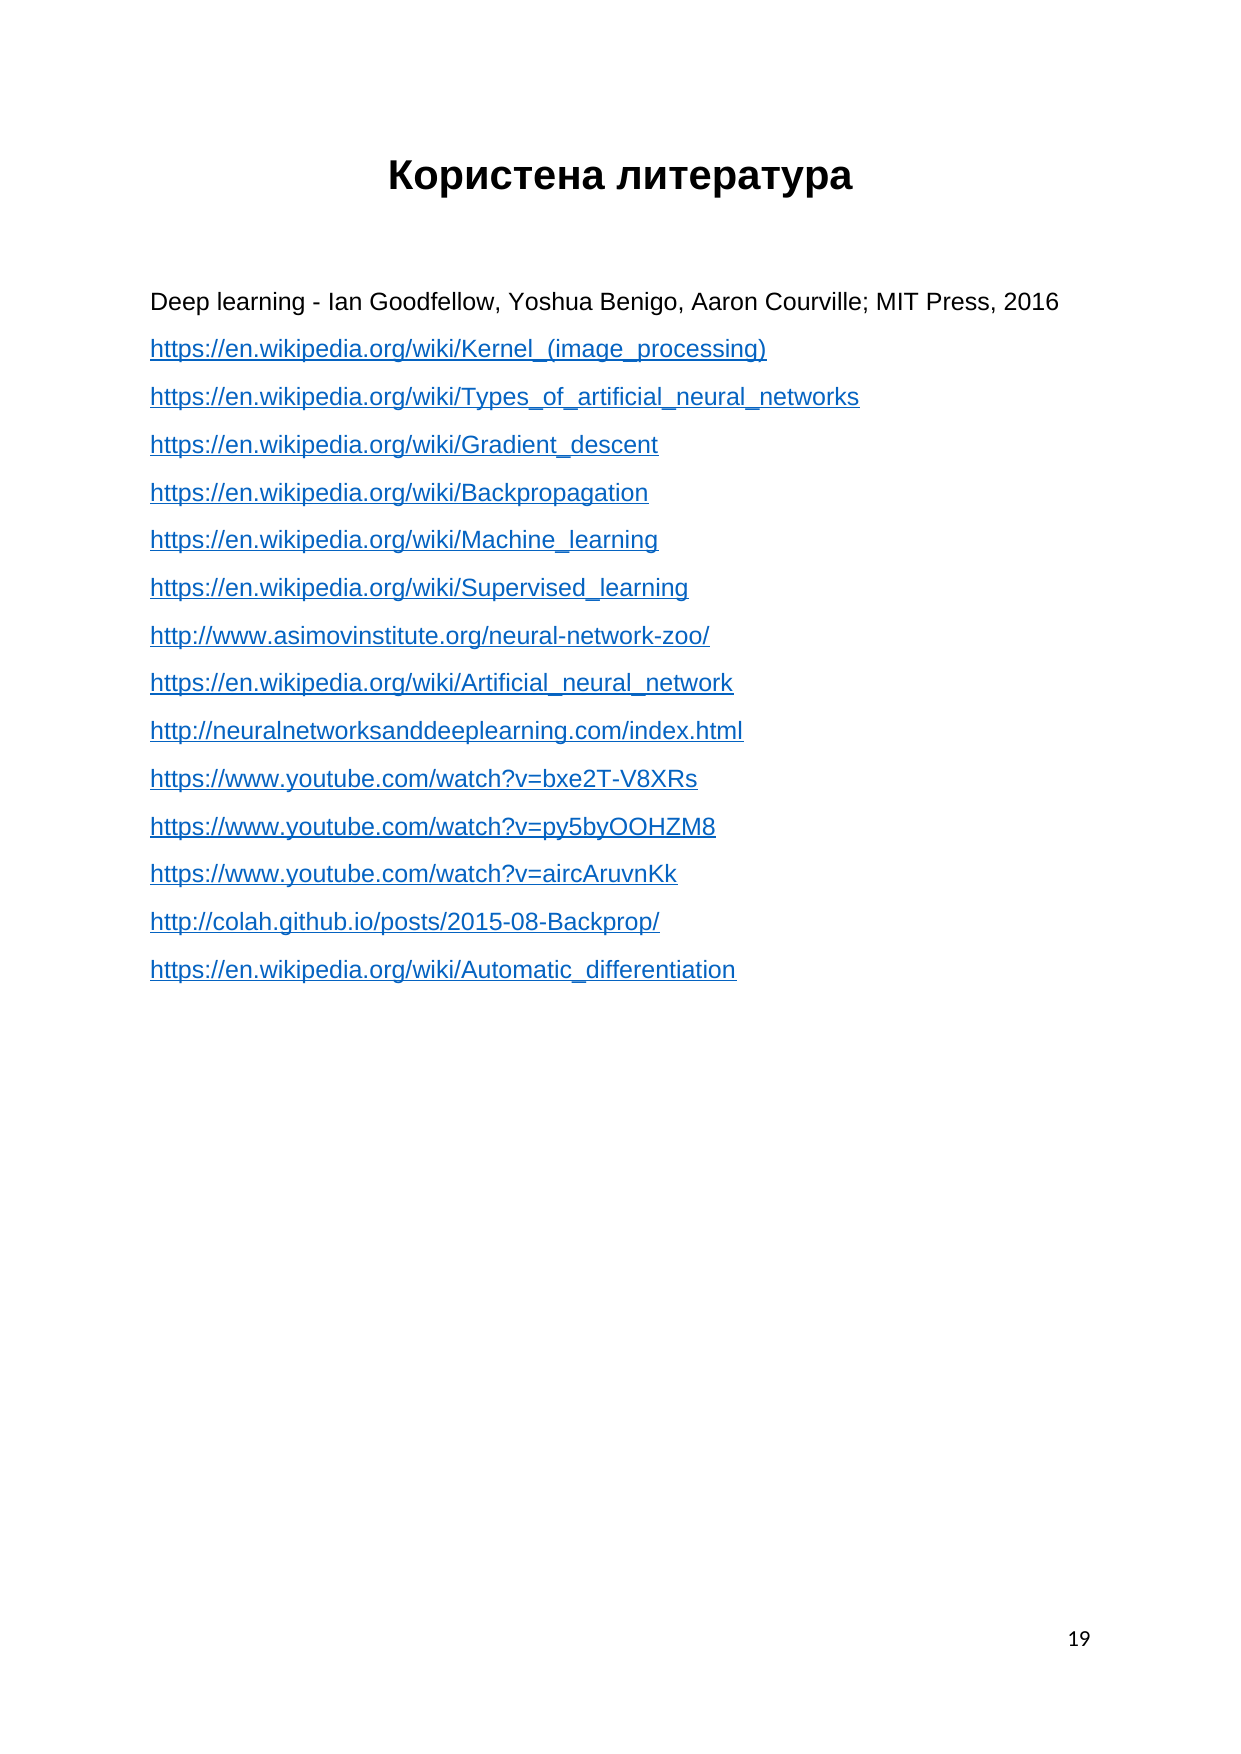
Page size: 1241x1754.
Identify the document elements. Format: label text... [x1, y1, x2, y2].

text https://en.wikipedia.org/wiki/Gradient_descent [150, 430, 1090, 458]
text https://www.youtube.com/watch?v=aircAruvnKk [150, 859, 1090, 888]
text Deep learning - Ian Goodfellow, Yoshua Benigo, Aaron Courville; MIT Press, 2016 [150, 287, 1090, 315]
text https://en.wikipedia.org/wiki/Supervised_learning [150, 573, 1090, 602]
text https://en.wikipedia.org/wiki/Machine_learning [150, 525, 1090, 554]
text Користена литература [150, 150, 1090, 198]
text http://colah.github.io/posts/2015-08-Backprop/ [150, 907, 1090, 936]
text http://www.asimovinstitute.org/neural-network-zoo/ [150, 621, 1090, 649]
text https://en.wikipedia.org/wiki/Kernel_(image_processing) [150, 334, 1090, 363]
text http://neuralnetworksanddeeplearning.com/index.html [150, 716, 1090, 745]
text https://en.wikipedia.org/wiki/Backpropagation [150, 477, 1090, 506]
text https://en.wikipedia.org/wiki/Types_of_artificial_neural_networks [150, 382, 1090, 411]
text https://en.wikipedia.org/wiki/Automatic_differentiation [150, 954, 1090, 983]
text https://www.youtube.com/watch?v=bxe2T-V8XRs [150, 764, 1090, 792]
text https://en.wikipedia.org/wiki/Artificial_neural_network [150, 668, 1090, 697]
text https://www.youtube.com/watch?v=py5byOOHZM8 [150, 811, 1090, 840]
